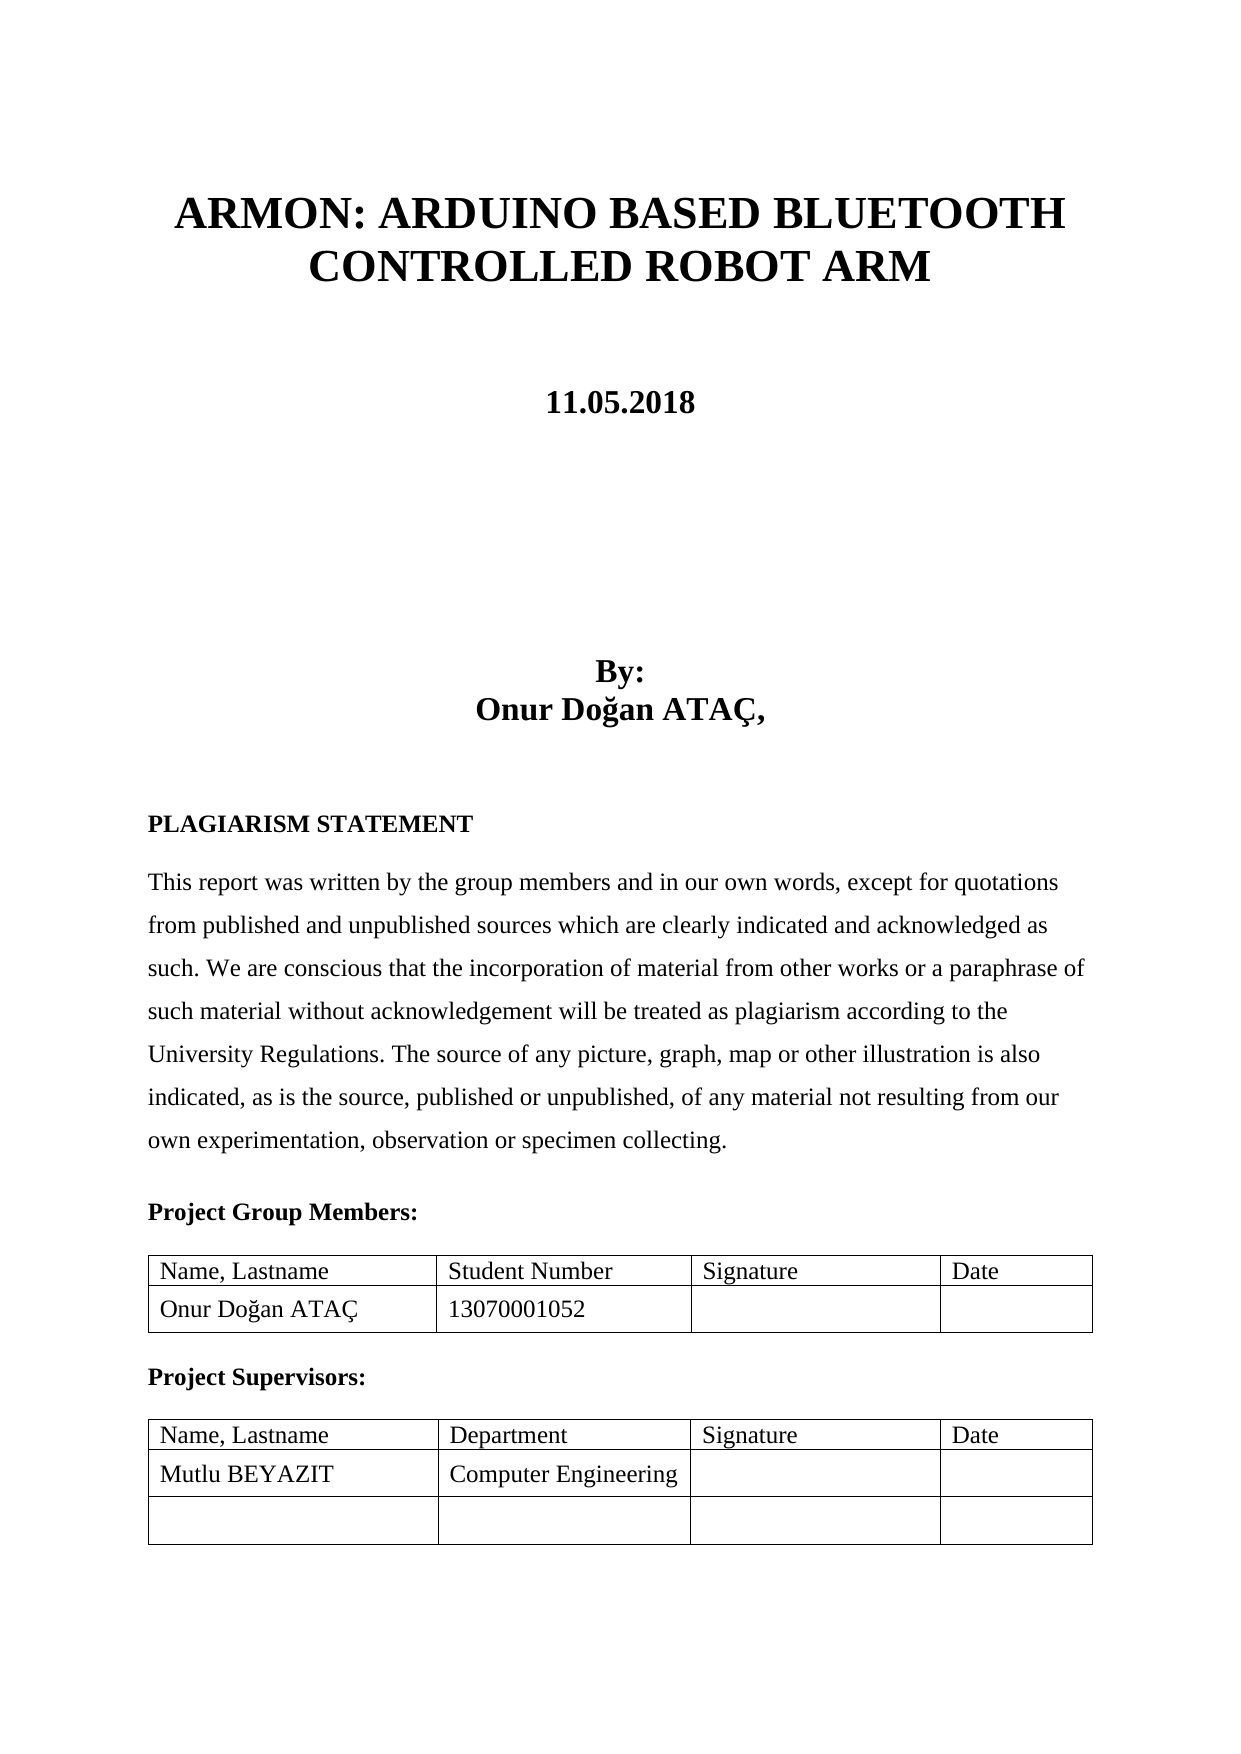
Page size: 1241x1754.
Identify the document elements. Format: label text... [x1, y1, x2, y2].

table_cell [691, 1450, 940, 1496]
table_cell [149, 1497, 438, 1543]
table_cell Onur Doğan ATAÇ [149, 1286, 436, 1332]
text This report was written by the group members and in our own words, except for quotations from published and unpublished sources which are clearly indicated and acknowledged as such. We are conscious that the incorporation of material from other works or a paraphrase of such material without acknowledgement will be treated as plagiarism according to the University Regulations. The source of any picture, graph, map or other illustration is also indicated, as is the source, published or unpublished, of any material not resulting from our own experimentation, observation or specimen collecting. [148, 867, 1092, 1154]
table_header Name, Lastname [149, 1420, 438, 1449]
subtitle PLAGIARISM STATEMENT [148, 809, 1092, 838]
table_header Student Number [437, 1256, 691, 1284]
table_cell Mutlu BEYAZIT [149, 1450, 438, 1496]
table_cell [941, 1286, 1092, 1332]
table_cell [941, 1497, 1092, 1543]
table_cell [692, 1286, 940, 1332]
table_cell [439, 1497, 690, 1543]
table_cell [691, 1497, 940, 1543]
text ARMON: ARDUINO BASED BLUETOOTH CONTROLLED ROBOT ARM [148, 186, 1092, 291]
text Onur Doğan ATAÇ, [148, 689, 1092, 727]
table_header Name, Lastname [149, 1256, 436, 1284]
text Project Supervisors: [148, 1362, 1092, 1390]
text Project Group Members: [148, 1197, 1092, 1226]
table_header Department [439, 1420, 690, 1449]
text 11.05.2018 [148, 382, 1092, 421]
table_header Signature [692, 1256, 940, 1284]
table_cell [941, 1450, 1092, 1496]
table_header Date [941, 1256, 1092, 1284]
table_cell 13070001052 [437, 1286, 691, 1332]
table_header Date [941, 1420, 1092, 1449]
table_header Signature [691, 1420, 940, 1449]
table_cell Computer Engineering [439, 1450, 690, 1496]
text By: [148, 651, 1092, 689]
